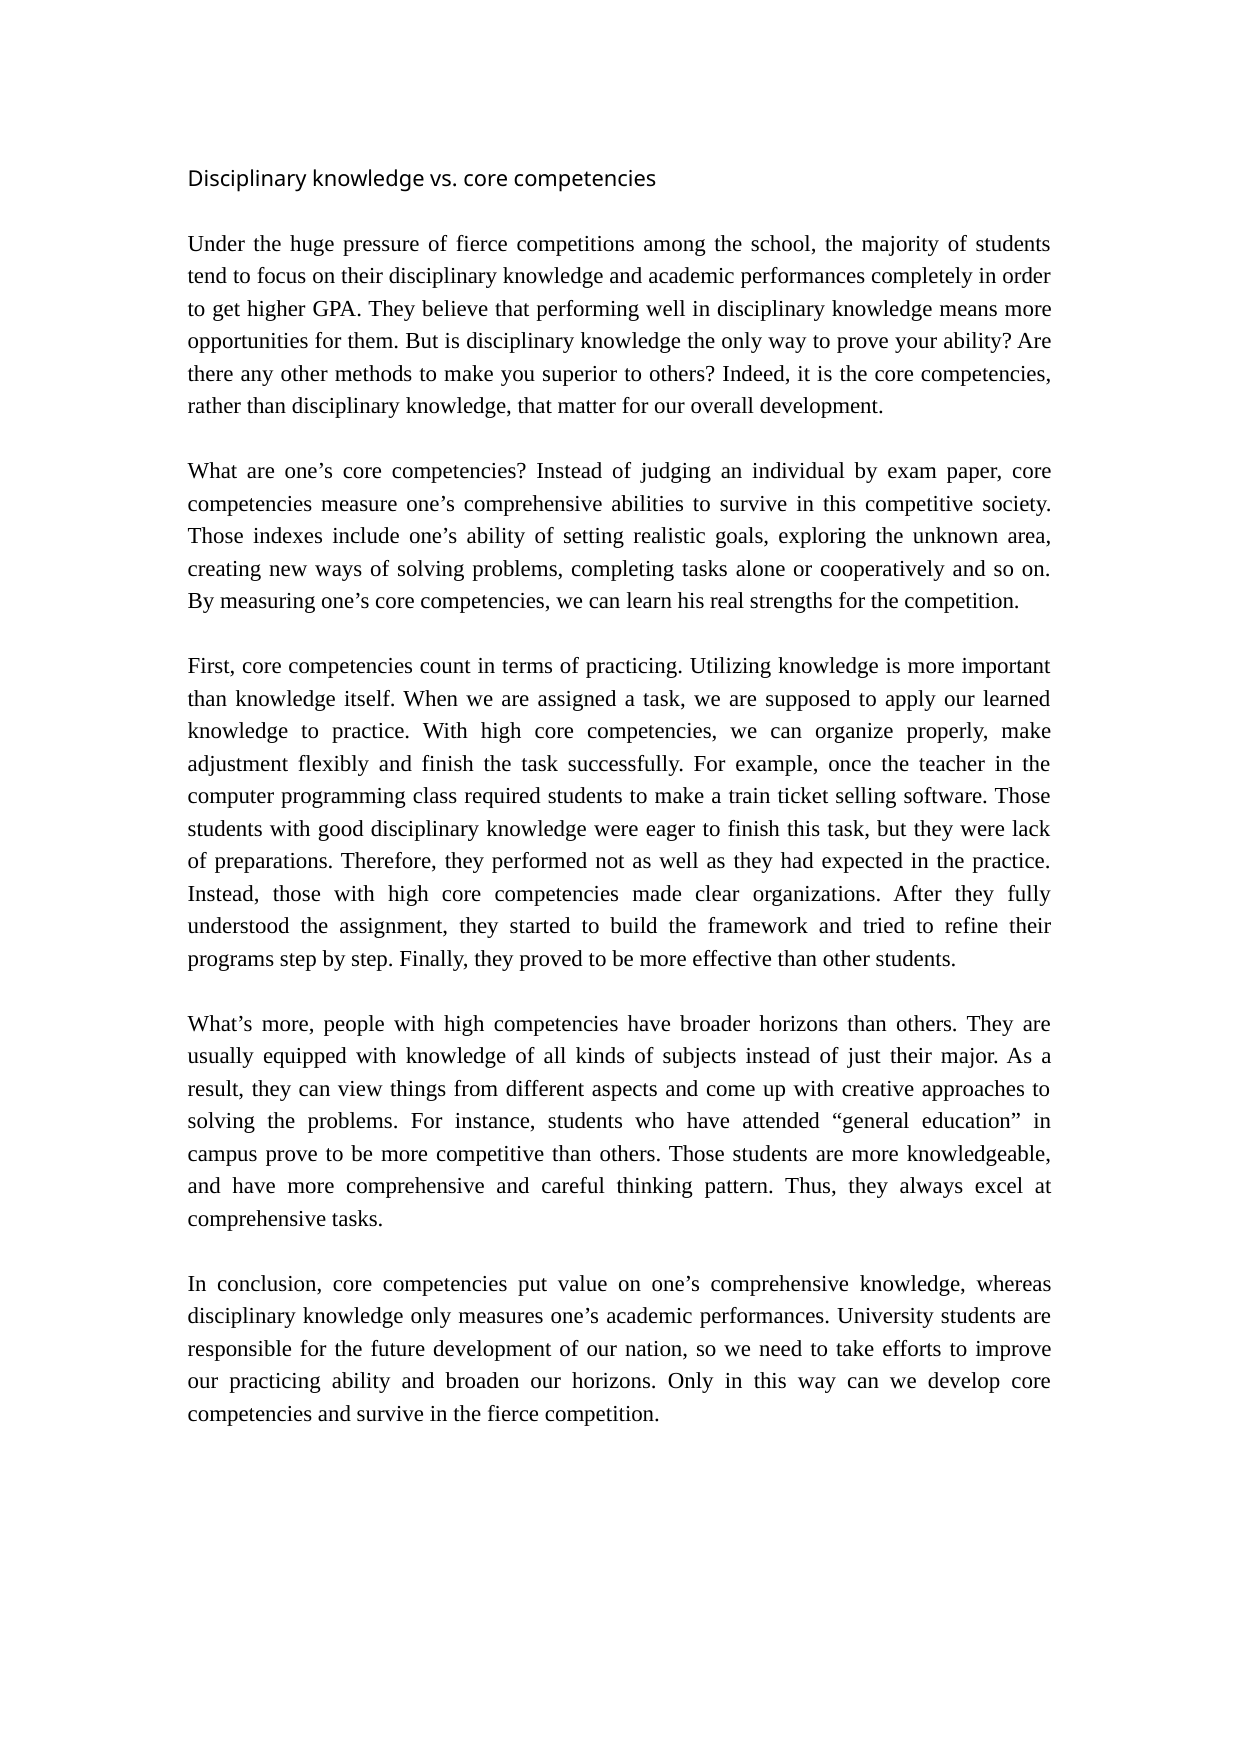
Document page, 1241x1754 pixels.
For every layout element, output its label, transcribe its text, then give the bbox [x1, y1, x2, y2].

text What are one’s core competencies? Instead of judging an individual by exam paper, core competencies measure one’s comprehensive abilities to survive in this competitive society. Those indexes include one’s ability of setting realistic goals, exploring the unknown area, creating new ways of solving problems, completing tasks alone or cooperatively and so on. By measuring one’s core competencies, we can learn his real strengths for the competition. [187, 454, 1053, 617]
text What’s more, people with high competencies have broader horizons than others. They are usually equipped with knowledge of all kinds of subjects instead of just their major. As a result, they can view things from different aspects and come up with creative approaches to solving the problems. For instance, students who have attended “general education” in campus prove to be more competitive than others. Those students are more knowledgeable, and have more comprehensive and careful thinking pattern. Thus, they always excel at comprehensive tasks. [187, 1007, 1053, 1234]
text First, core competencies count in terms of practicing. Utilizing knowledge is more important than knowledge itself. When we are assigned a task, we are supposed to apply our learned knowledge to practice. With high core competencies, we can organize properly, make adjustment flexibly and finish the task successfully. For example, once the teacher in the computer programming class required students to make a train ticket selling software. Those students with good disciplinary knowledge were eager to finish this task, but they were lack of preparations. Therefore, they performed not as well as they had expected in the practice. Instead, those with high core competencies made clear organizations. After they fully understood the assignment, they started to build the framework and tried to refine their programs step by step. Finally, they proved to be more effective than other students. [187, 649, 1053, 974]
text In conclusion, core competencies put value on one’s comprehensive knowledge, whereas disciplinary knowledge only measures one’s academic performances. University students are responsible for the future development of our nation, so we need to take efforts to improve our practicing ability and broaden our horizons. Only in this way can we develop core competencies and survive in the fierce competition. [187, 1267, 1053, 1429]
text Under the huge pressure of fierce competitions among the school, the majority of students tend to focus on their disciplinary knowledge and academic performances completely in order to get higher GPA. They believe that performing well in disciplinary knowledge means more opportunities for them. But is disciplinary knowledge the only way to prove your ability? Are there any other methods to make you superior to others? Indeed, it is the core competencies, rather than disciplinary knowledge, that matter for our overall development. [187, 227, 1053, 422]
text Disciplinary knowledge vs. core competencies [187, 162, 1053, 194]
